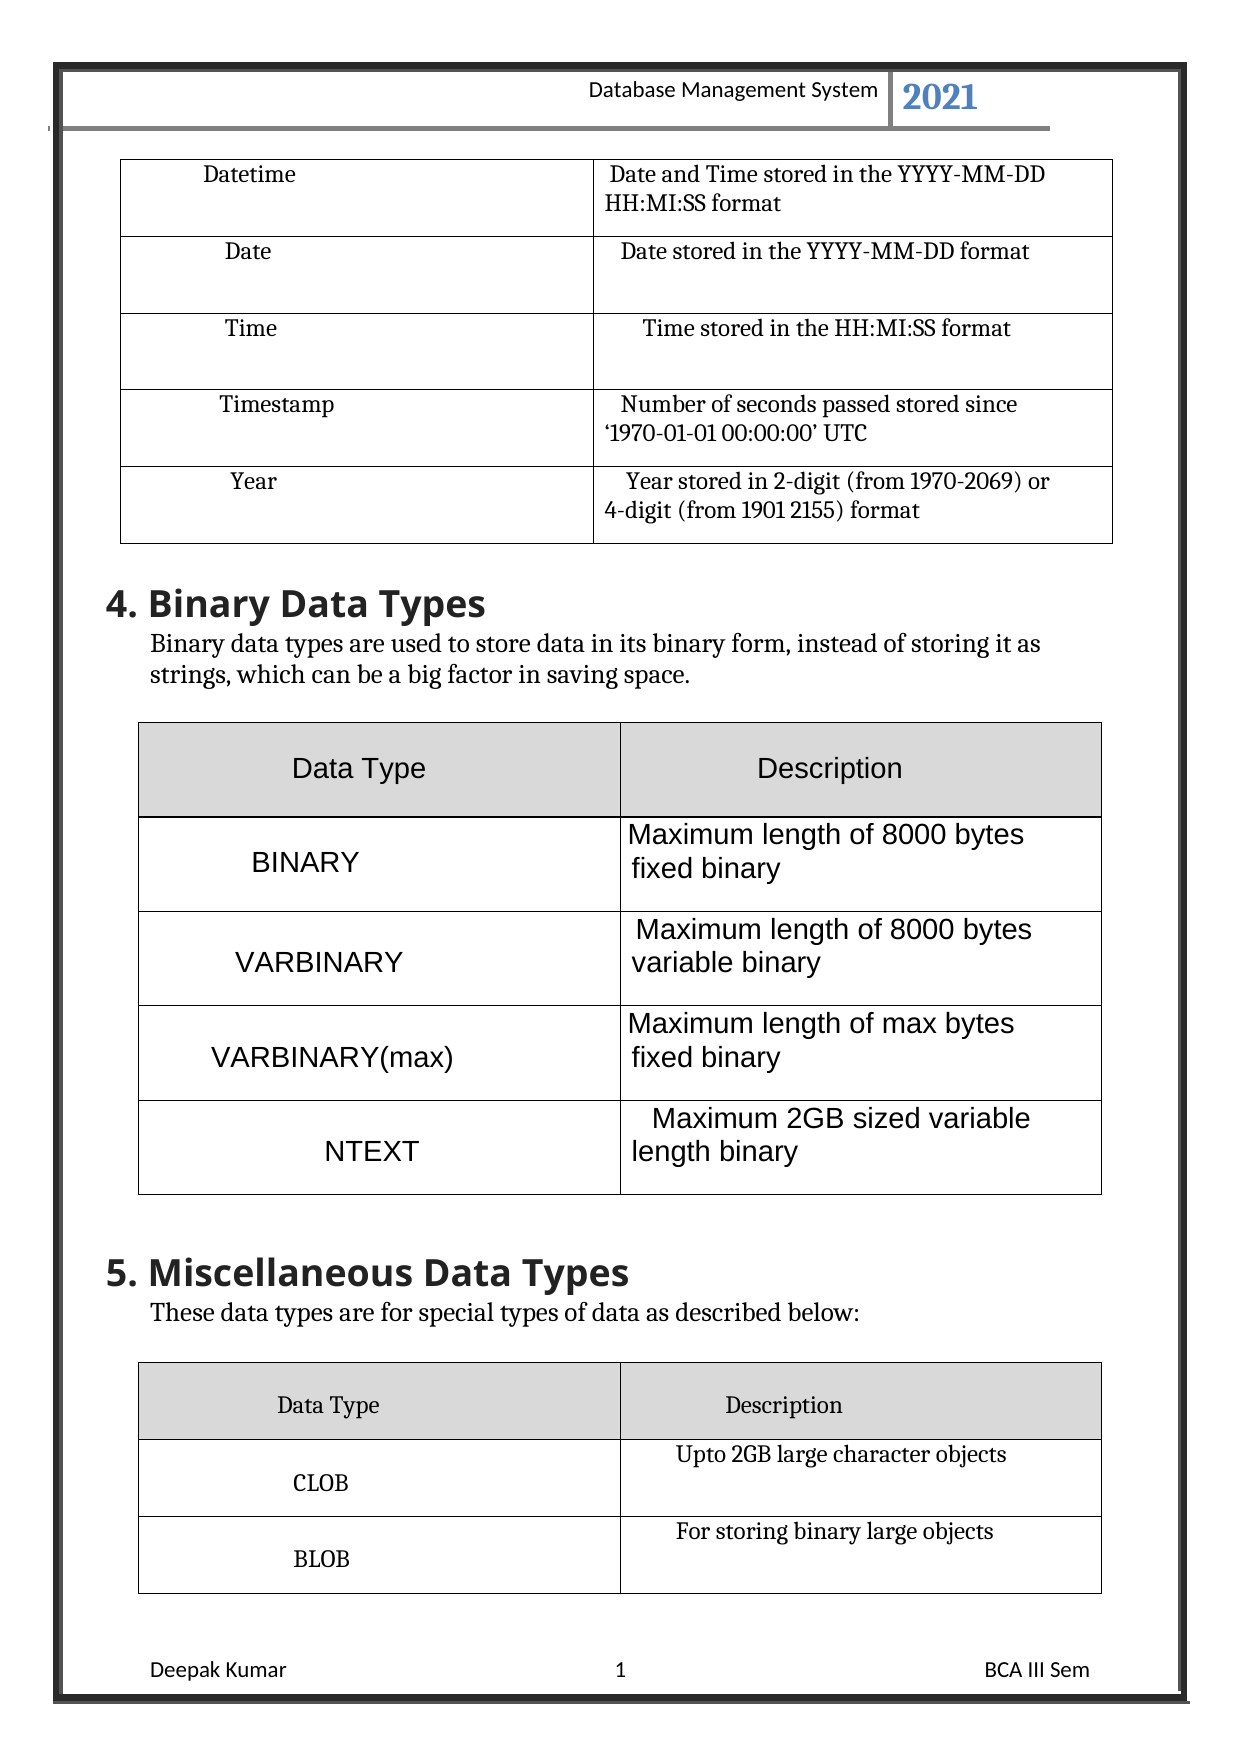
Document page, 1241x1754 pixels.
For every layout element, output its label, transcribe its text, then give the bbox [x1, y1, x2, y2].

table_cell VARBINARY(max) [139, 1006, 620, 1100]
table_cell BLOB [139, 1517, 620, 1592]
table_cell BINARY [139, 818, 620, 911]
table_cell Datetime [121, 160, 593, 236]
table_cell Maximum length of 8000 bytes variable binary [621, 912, 1101, 1005]
table_cell Number of seconds passed stored since ‘1970-01-01 00:00:00’ UTC [594, 390, 1112, 466]
table_cell Timestamp [121, 390, 593, 466]
table_cell Year stored in 2-digit (from 1970-2069) or 4-digit (from 1901 2155) format [594, 467, 1112, 543]
table_cell Maximum length of max bytes fixed binary [621, 1006, 1101, 1100]
list Binary data types are used to store data in its binary form, instead of storing it as strings, which can be a big factor in saving space. [150, 628, 1110, 691]
table_header Data Type [139, 1363, 620, 1439]
table_cell For storing binary large objects [621, 1517, 1101, 1592]
table_cell Time [121, 314, 593, 389]
table_cell Date [121, 237, 593, 312]
text 5. Miscellaneous Data Types [106, 1246, 1110, 1297]
table_cell Upto 2GB large character objects [621, 1440, 1101, 1516]
table_cell NTEXT [139, 1101, 620, 1194]
text 4. Binary Data Types [106, 577, 1110, 628]
table_cell VARBINARY [139, 912, 620, 1005]
table_cell Date stored in the YYYY-MM-DD format [594, 237, 1112, 312]
list These data types are for special types of data as described below: [150, 1297, 1110, 1328]
table_cell Date and Time stored in the YYYY-MM-DD HH:MI:SS format [594, 160, 1112, 236]
table_cell Maximum 2GB sized variable length binary [621, 1101, 1101, 1194]
table_cell Maximum length of 8000 bytes fixed binary [621, 818, 1101, 911]
table_header Description [621, 723, 1101, 816]
table_cell CLOB [139, 1440, 620, 1516]
table_cell Time stored in the HH:MI:SS format [594, 314, 1112, 389]
table_cell Year [121, 467, 593, 543]
table_header Description [621, 1363, 1101, 1439]
table_header Data Type [139, 723, 620, 816]
